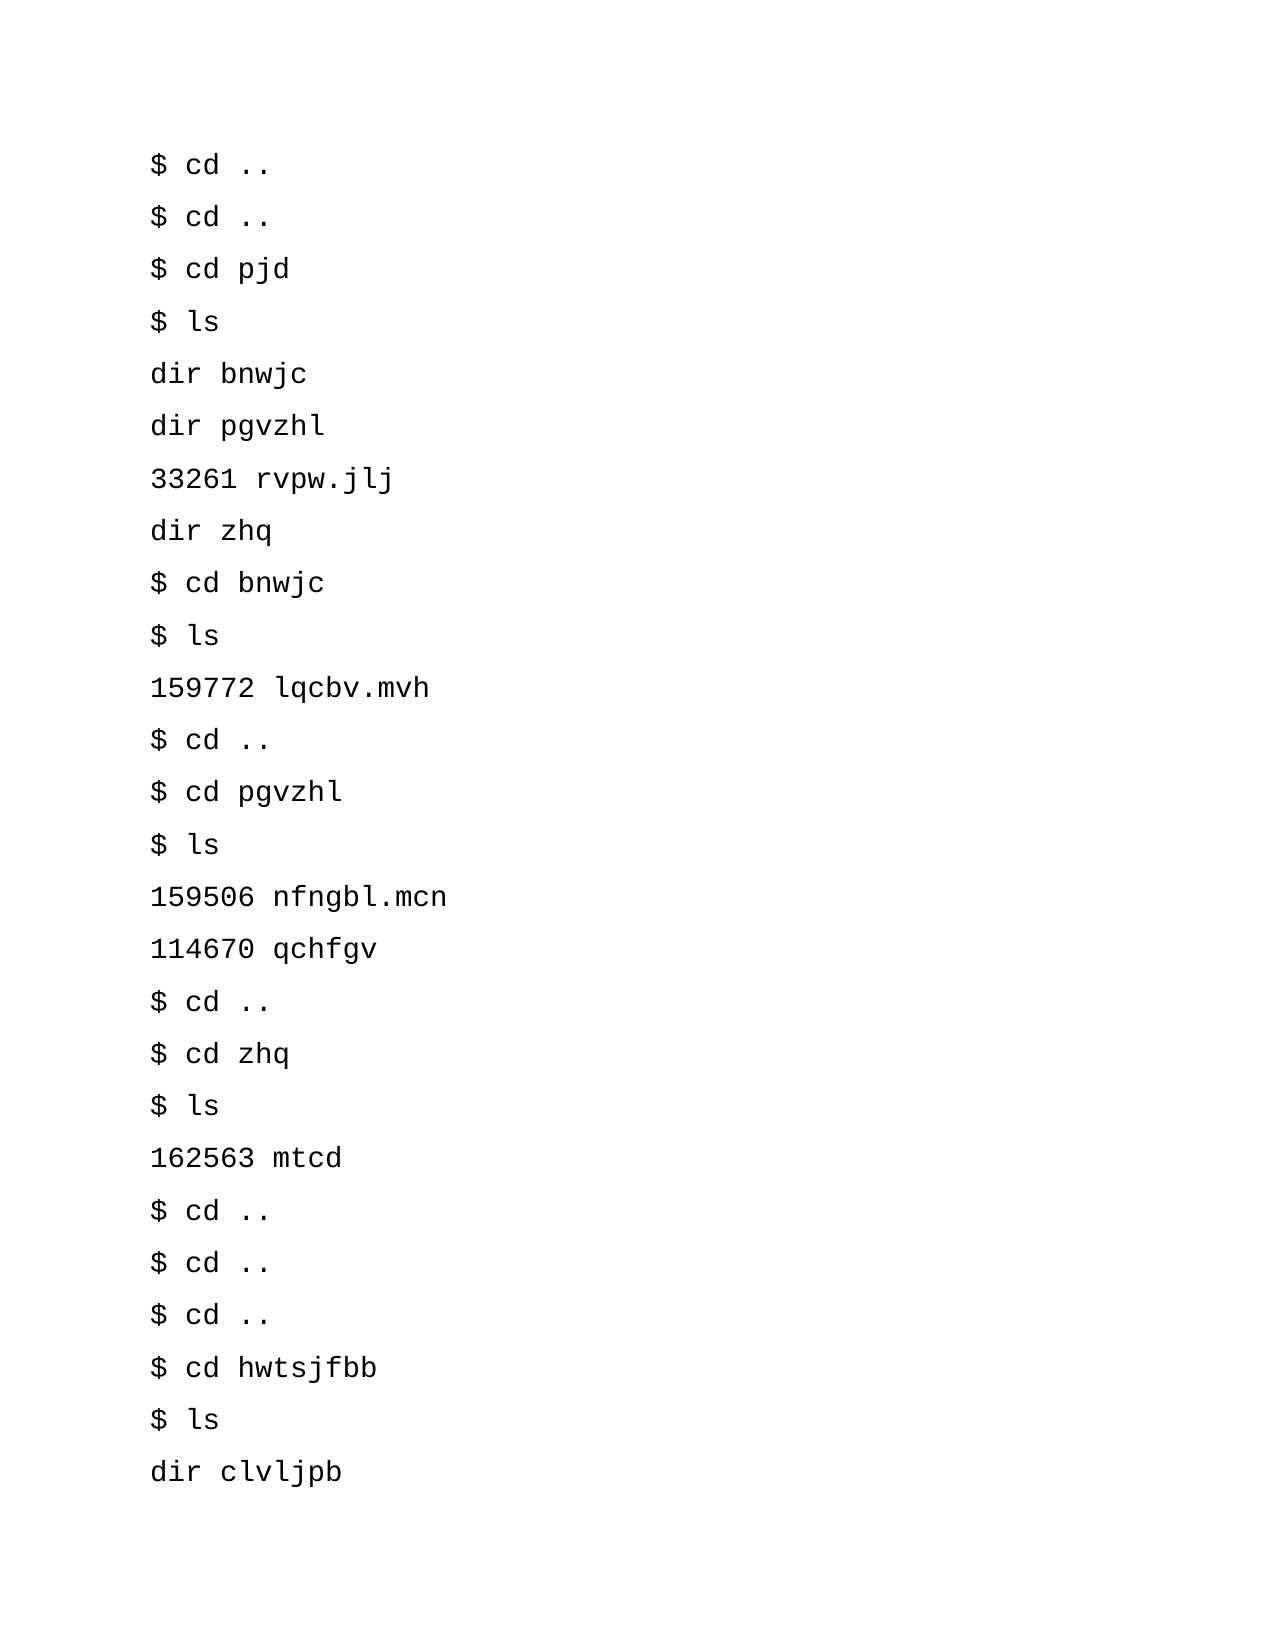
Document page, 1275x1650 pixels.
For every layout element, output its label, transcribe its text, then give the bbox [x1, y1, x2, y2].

text $ cd .. [150, 725, 1125, 758]
text dir pgvzhl [150, 411, 1125, 444]
text $ cd pjd [150, 254, 1125, 288]
text $ ls [150, 830, 1125, 863]
text $ cd .. [150, 1196, 1125, 1229]
text $ cd .. [150, 1300, 1125, 1333]
text $ ls [150, 307, 1125, 340]
text 159506 nfngbl.mcn [150, 882, 1125, 915]
text $ ls [150, 1091, 1125, 1124]
text $ ls [150, 1405, 1125, 1438]
text $ cd .. [150, 202, 1125, 235]
text $ cd .. [150, 987, 1125, 1020]
text $ cd .. [150, 150, 1125, 183]
text 162563 mtcd [150, 1143, 1125, 1177]
text 33261 rvpw.jlj [150, 464, 1125, 497]
text 114670 qchfgv [150, 934, 1125, 967]
text $ cd zhq [150, 1039, 1125, 1072]
text $ cd .. [150, 1248, 1125, 1281]
text $ ls [150, 621, 1125, 654]
text dir zhq [150, 516, 1125, 549]
text 159772 lqcbv.mvh [150, 673, 1125, 706]
text $ cd bnwjc [150, 568, 1125, 601]
text $ cd hwtsjfbb [150, 1353, 1125, 1386]
text dir clvljpb [150, 1457, 1125, 1490]
text $ cd pgvzhl [150, 777, 1125, 811]
text dir bnwjc [150, 359, 1125, 392]
